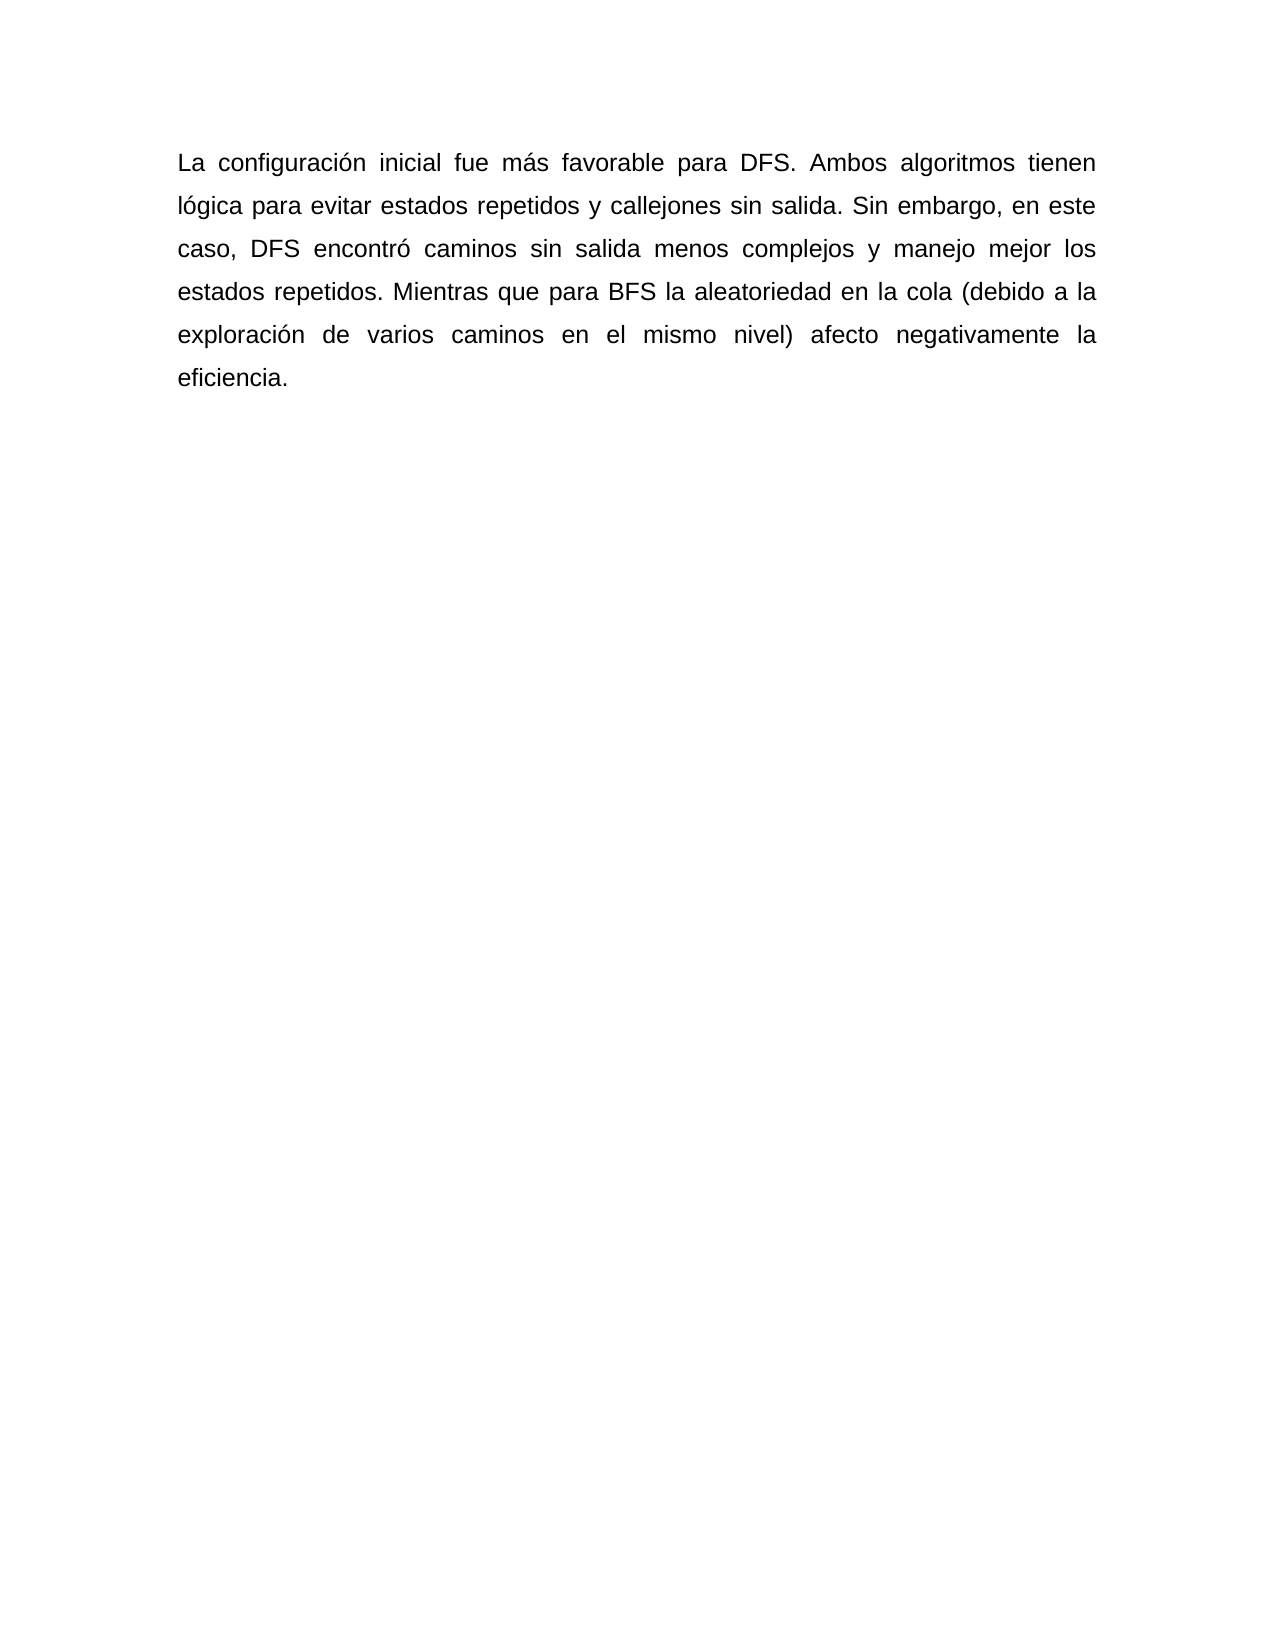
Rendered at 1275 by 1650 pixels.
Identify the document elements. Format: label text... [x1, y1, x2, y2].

text La configuración inicial fue más favorable para DFS. Ambos algoritmos tienen lógica para evitar estados repetidos y callejones sin salida. Sin embargo, en este caso, DFS encontró caminos sin salida menos complejos y manejo mejor los estados repetidos. Mientras que para BFS la aleatoriedad en la cola (debido a la exploración de varios caminos en el mismo nivel) afecto negativamente la eficiencia. [177, 148, 1098, 392]
